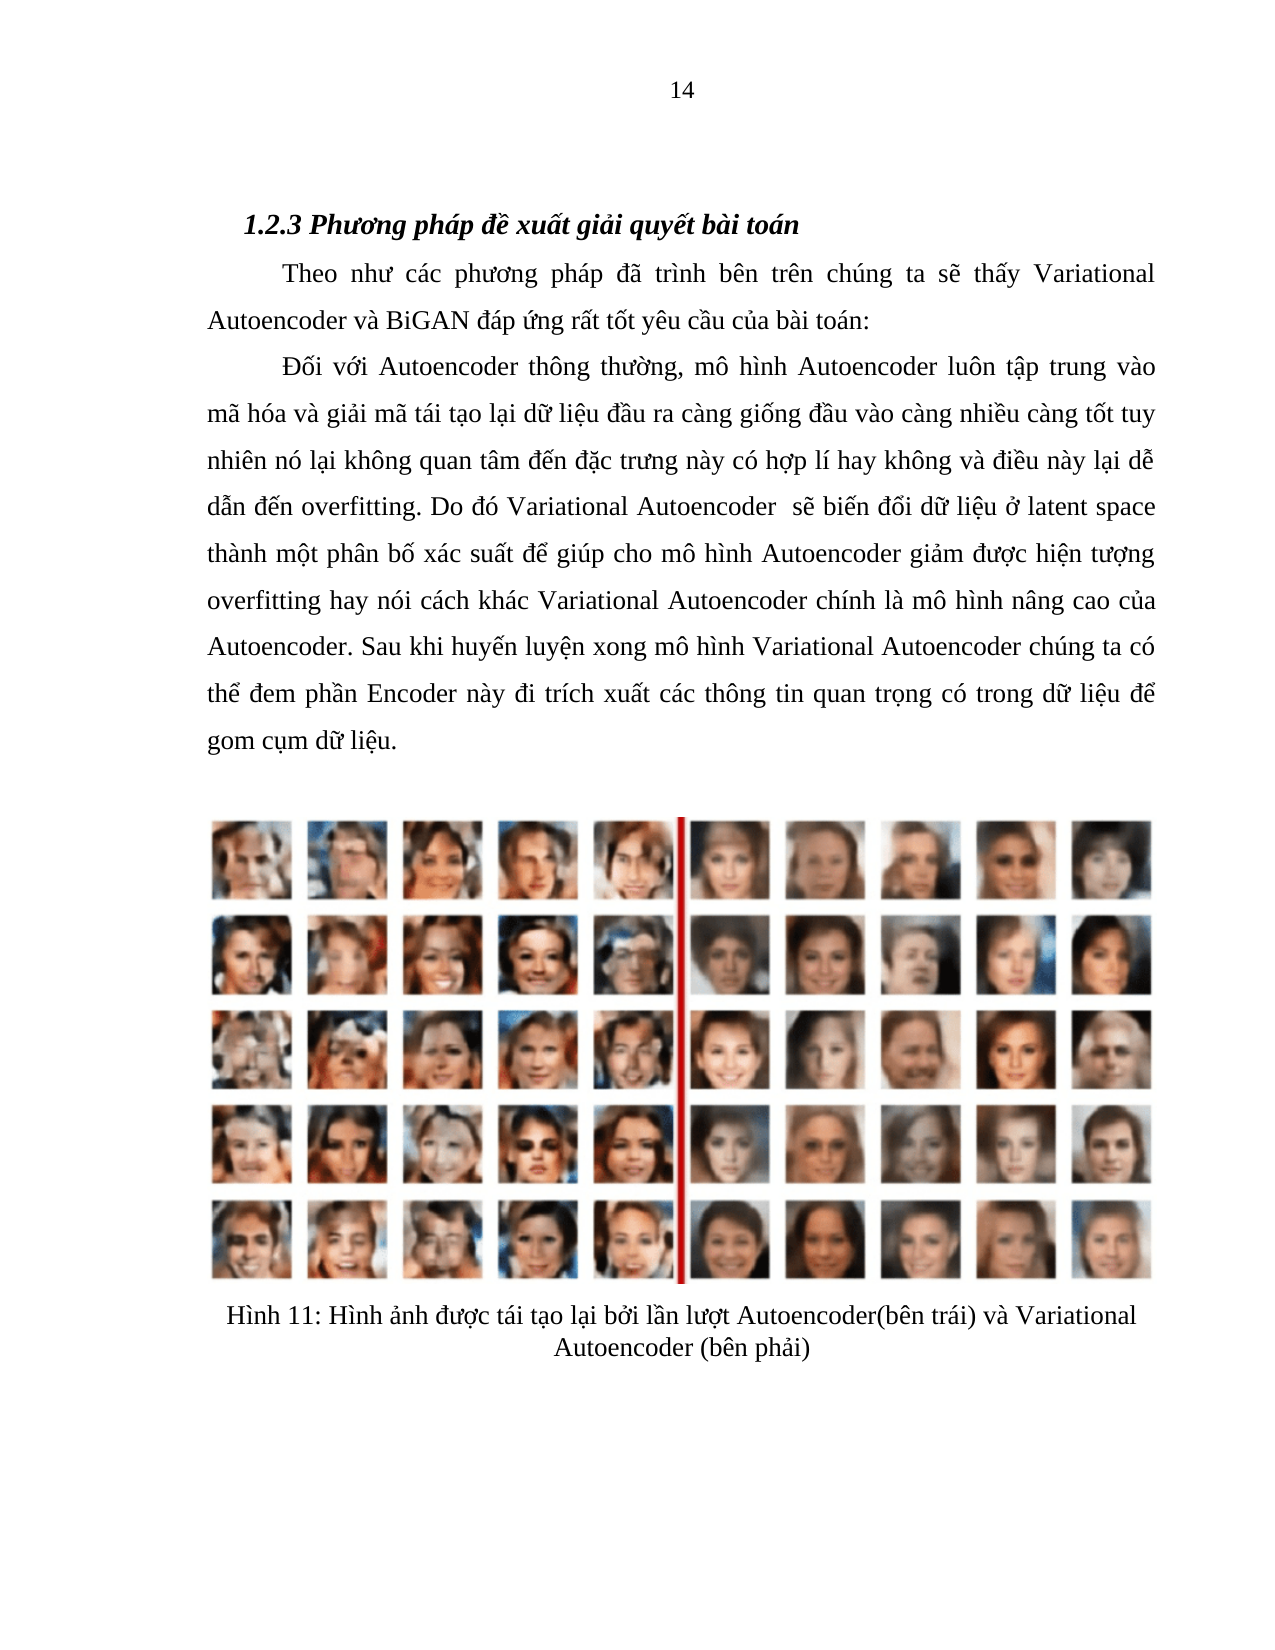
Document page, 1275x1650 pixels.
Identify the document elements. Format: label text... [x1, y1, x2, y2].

text Hình 11: Hình ảnh được tái tạo lại bởi lần lượt Autoencoder(bên trái) và Variational Autoencoder (bên phải) [207, 1299, 1157, 1362]
text 1.2.3 Phương pháp đề xuất giải quyết bài toán [207, 207, 1157, 240]
text Theo như các phương pháp đã trình bên trên chúng ta sẽ thấy Variational Autoencoder và BiGAN đáp ứng rất tốt yêu cầu của bài toán: [207, 257, 1157, 335]
picture [206, 817, 1157, 1284]
text Đối với Autoencoder thông thường, mô hình Autoencoder luôn tập trung vào mã hóa và giải mã tái tạo lại dữ liệu đầu ra càng giống đầu vào càng nhiều càng tốt tuy nhiên nó lại không quan tâm đến đặc trưng này có hợp lí hay không và điều này lại dễ dẫn đến overfitting. Do đó Variational Autoencoder sẽ biến đổi dữ liệu ở latent space thành một phân bố xác suất để giúp cho mô hình Autoencoder giảm được hiện tượng overfitting hay nói cách khác Variational Autoencoder chính là mô hình nâng cao của Autoencoder. Sau khi huyến luyện xong mô hình Variational Autoencoder chúng ta có thể đem phần Encoder này đi trích xuất các thông tin quan trọng có trong dữ liệu để gom cụm dữ liệu. [207, 350, 1157, 755]
